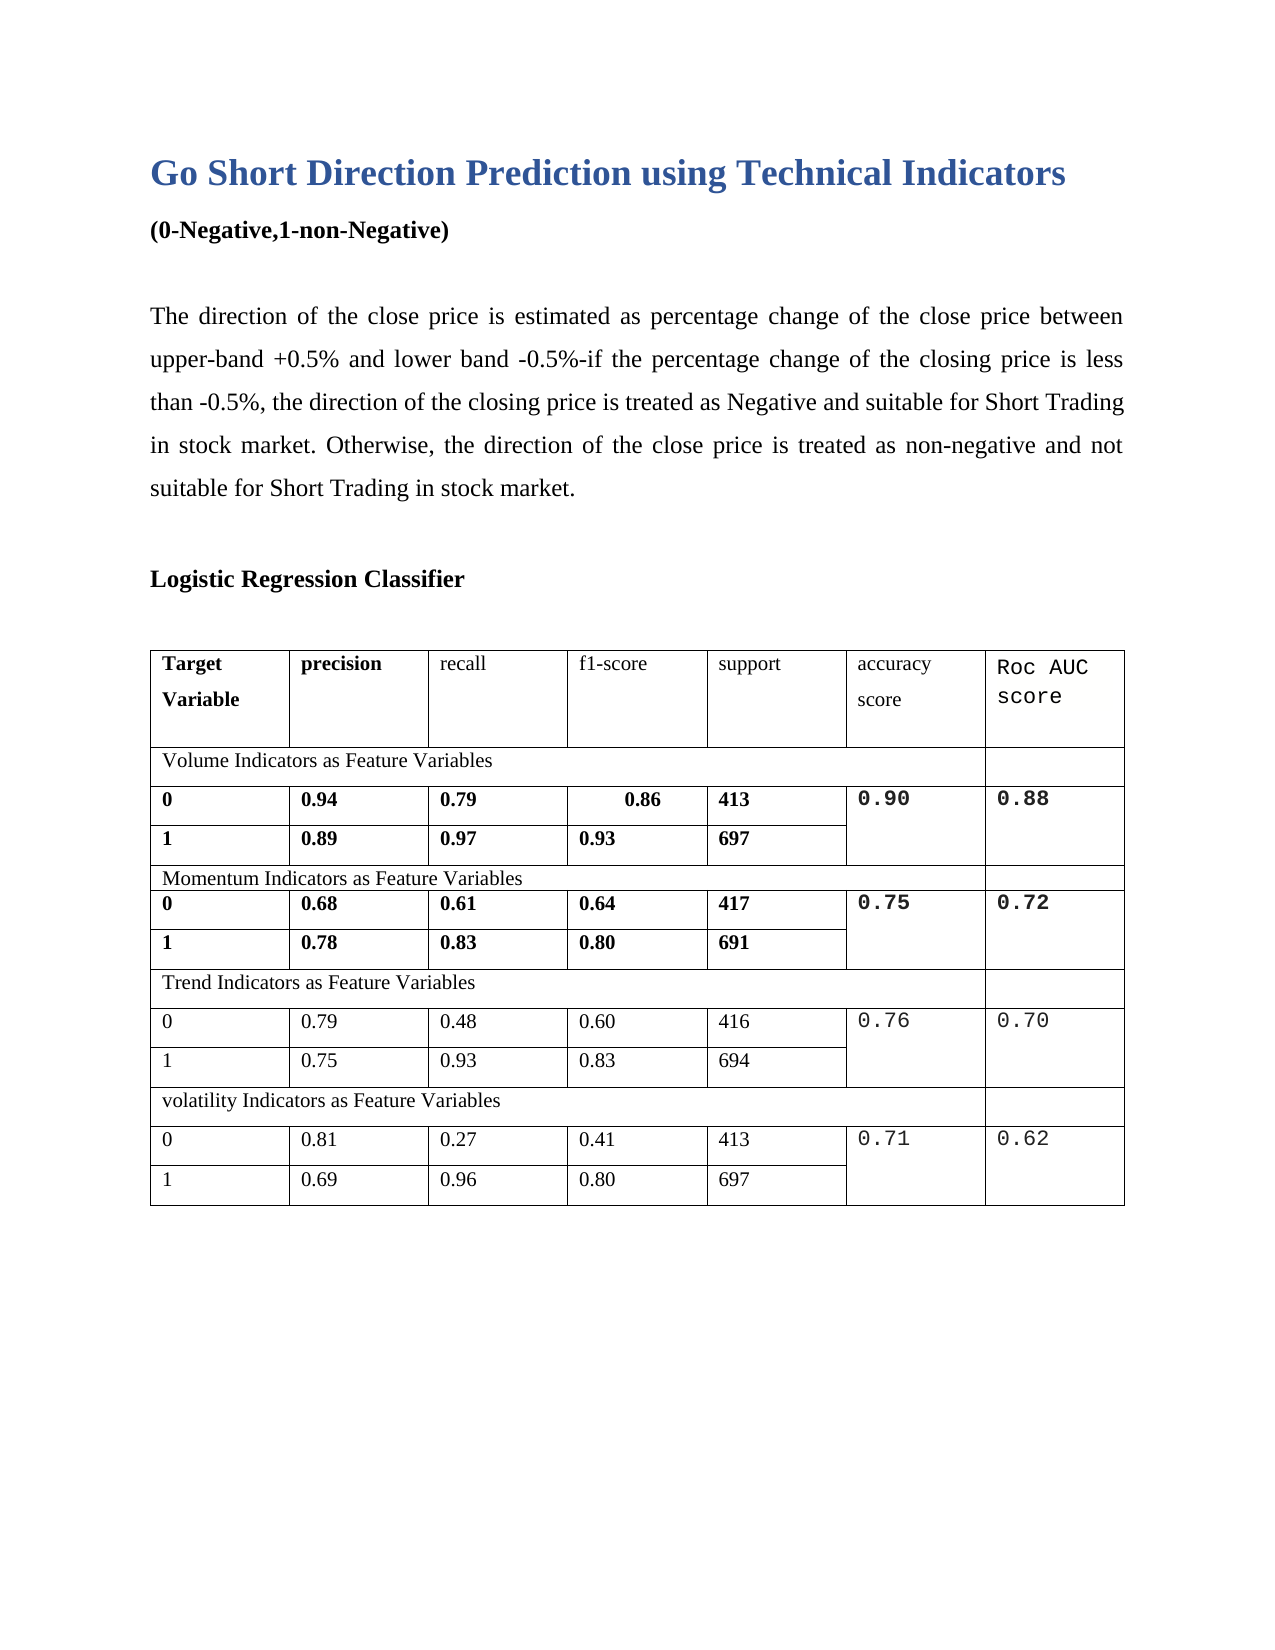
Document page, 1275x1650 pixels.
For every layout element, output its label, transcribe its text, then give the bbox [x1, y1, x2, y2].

subtitle Go Short Direction Prediction using Technical Indicators [150, 150, 1125, 193]
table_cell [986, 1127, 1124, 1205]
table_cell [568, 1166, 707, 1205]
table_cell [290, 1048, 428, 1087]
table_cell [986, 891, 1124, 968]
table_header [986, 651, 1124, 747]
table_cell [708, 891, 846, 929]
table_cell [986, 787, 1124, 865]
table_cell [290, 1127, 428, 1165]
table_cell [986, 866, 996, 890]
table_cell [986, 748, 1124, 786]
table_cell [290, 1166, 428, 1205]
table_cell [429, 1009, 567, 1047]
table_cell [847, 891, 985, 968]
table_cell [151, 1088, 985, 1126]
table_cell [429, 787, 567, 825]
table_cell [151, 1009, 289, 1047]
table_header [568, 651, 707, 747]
text The direction of the close price is estimated as percentage change of the close price between upper-band +0.5% and lower band -0.5%-if the percentage change of the closing price is less than -0.5%, the direction of the closing price is treated as Negative and suitable for Short Trading in stock market. Otherwise, the direction of the close price is treated as non-negative and not suitable for Short Trading in stock market. [150, 301, 1125, 502]
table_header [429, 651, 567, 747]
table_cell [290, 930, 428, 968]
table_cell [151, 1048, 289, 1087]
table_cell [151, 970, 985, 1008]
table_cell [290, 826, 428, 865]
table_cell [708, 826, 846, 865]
subtitle Logistic Regression Classifier [150, 564, 1125, 593]
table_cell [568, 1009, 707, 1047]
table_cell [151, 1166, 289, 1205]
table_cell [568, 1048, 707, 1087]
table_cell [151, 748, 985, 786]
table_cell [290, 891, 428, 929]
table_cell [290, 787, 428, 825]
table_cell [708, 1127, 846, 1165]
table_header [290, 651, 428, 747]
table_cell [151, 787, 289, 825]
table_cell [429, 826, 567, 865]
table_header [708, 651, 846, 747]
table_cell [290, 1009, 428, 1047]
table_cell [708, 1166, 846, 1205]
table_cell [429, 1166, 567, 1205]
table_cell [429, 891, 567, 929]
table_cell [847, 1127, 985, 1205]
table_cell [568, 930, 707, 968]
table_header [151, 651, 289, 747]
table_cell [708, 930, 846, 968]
text (0-Negative,1-non-Negative) [150, 215, 1125, 243]
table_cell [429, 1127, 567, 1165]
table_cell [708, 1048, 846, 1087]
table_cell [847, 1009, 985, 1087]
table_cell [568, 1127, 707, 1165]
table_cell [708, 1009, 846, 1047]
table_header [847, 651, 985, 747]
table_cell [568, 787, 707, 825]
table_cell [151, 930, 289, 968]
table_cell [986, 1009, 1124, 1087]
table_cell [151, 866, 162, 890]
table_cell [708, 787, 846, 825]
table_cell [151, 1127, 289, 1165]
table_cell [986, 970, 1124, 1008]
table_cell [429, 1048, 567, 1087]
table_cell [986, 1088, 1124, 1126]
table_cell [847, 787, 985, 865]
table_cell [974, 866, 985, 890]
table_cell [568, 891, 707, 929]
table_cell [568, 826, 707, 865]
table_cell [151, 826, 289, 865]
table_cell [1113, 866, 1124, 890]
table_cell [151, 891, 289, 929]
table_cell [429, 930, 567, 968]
